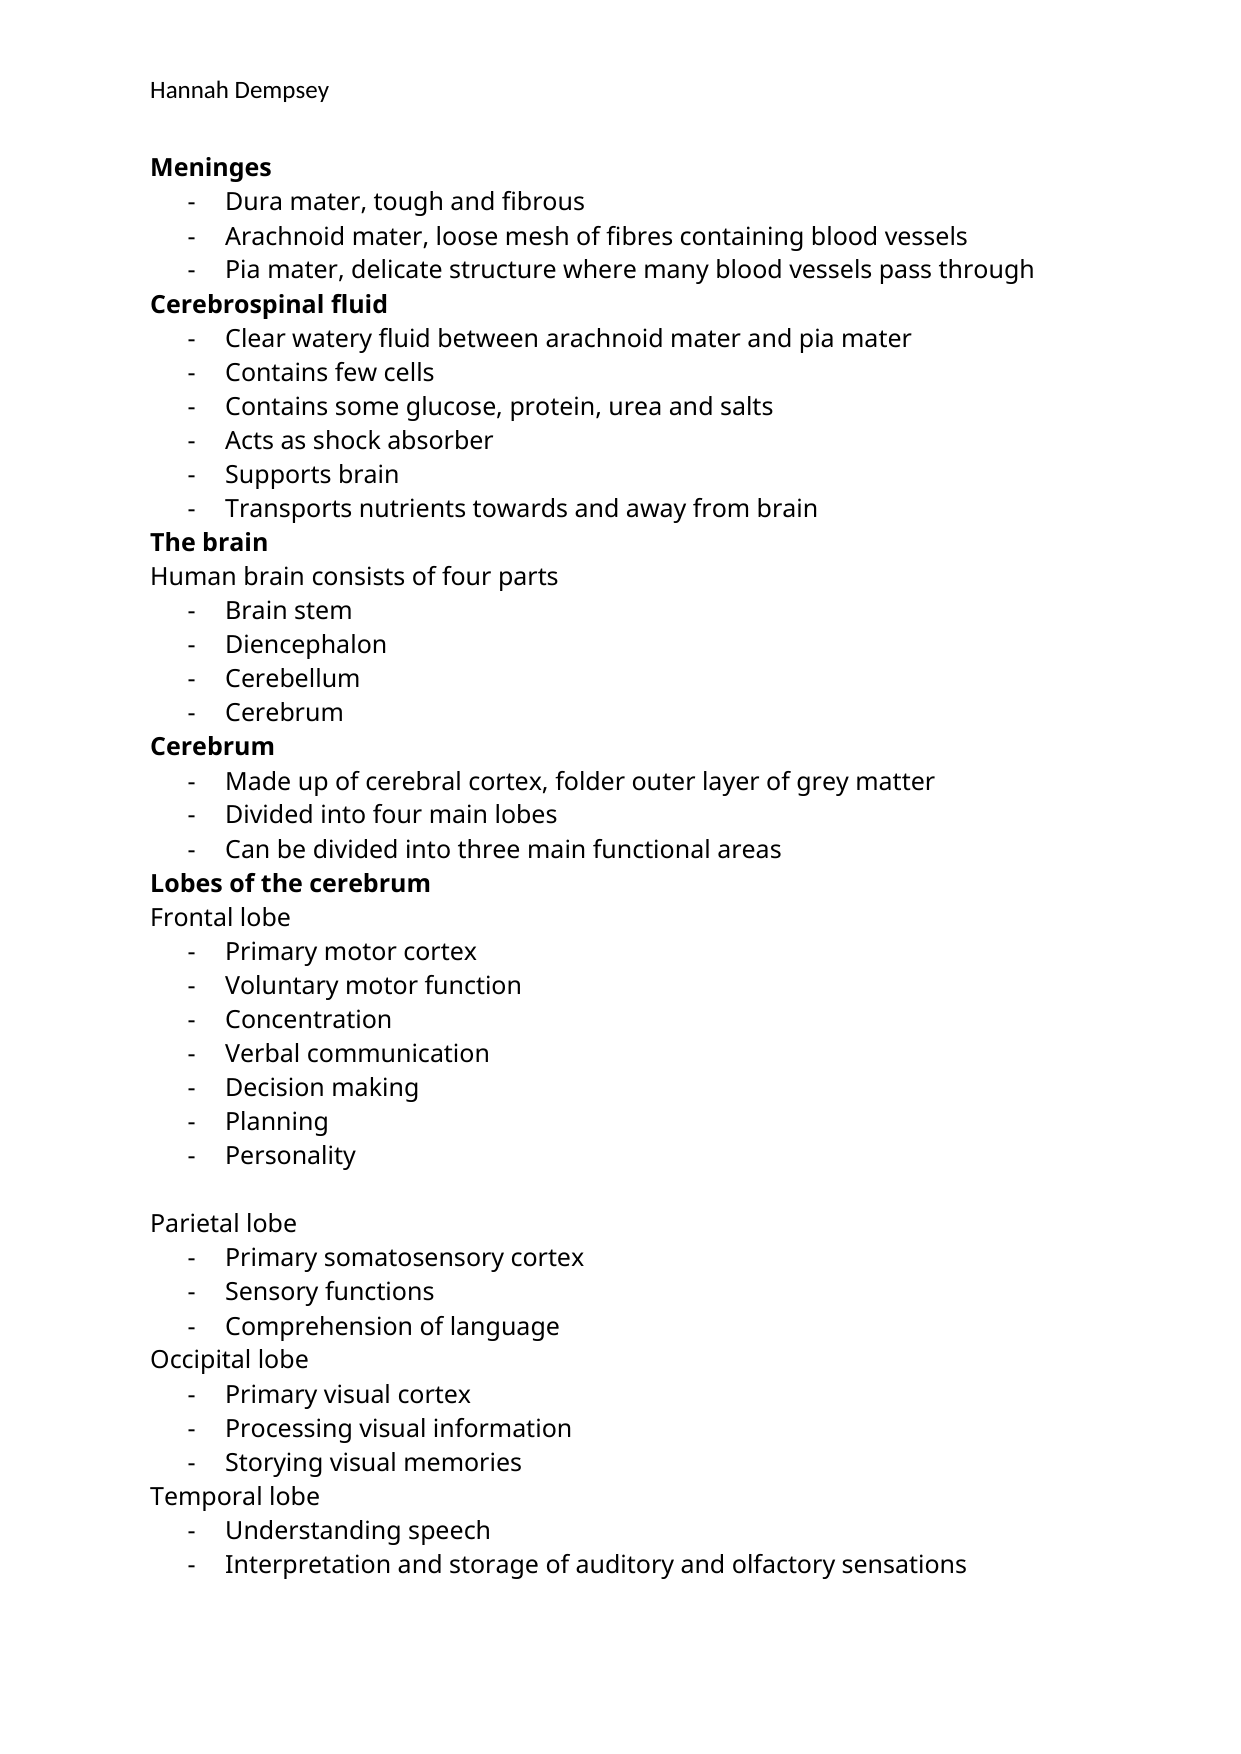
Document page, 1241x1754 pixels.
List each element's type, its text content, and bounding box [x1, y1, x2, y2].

list Primary somatosensory cortex [187, 1240, 1090, 1274]
list Verbal communication [187, 1036, 1090, 1070]
text Human brain consists of four parts [150, 559, 1090, 593]
list Sensory functions [187, 1274, 1090, 1308]
list Divided into four main lobes [187, 797, 1090, 831]
list Dura mater, tough and fibrous [187, 184, 1090, 218]
list Concentration [187, 1002, 1090, 1036]
list Made up of cerebral cortex, folder outer layer of grey matter [187, 763, 1090, 797]
list Decision making [187, 1070, 1090, 1104]
list Primary motor cortex [187, 933, 1090, 967]
text Occipital lobe [150, 1342, 1090, 1376]
list Transports nutrients towards and away from brain [187, 491, 1090, 525]
list Contains few cells [187, 354, 1090, 388]
text Frontal lobe [150, 899, 1090, 933]
list Voluntary motor function [187, 967, 1090, 1002]
list Brain stem [187, 593, 1090, 627]
list Personality [187, 1138, 1090, 1172]
text Temporal lobe [150, 1478, 1090, 1512]
list Acts as shock absorber [187, 422, 1090, 457]
list Interpretation and storage of auditory and olfactory sensations [187, 1547, 1090, 1581]
list Supports brain [187, 457, 1090, 491]
list Storying visual memories [187, 1444, 1090, 1478]
list Pia mater, delicate structure where many blood vessels pass through [187, 252, 1090, 286]
list Planning [187, 1104, 1090, 1138]
list Contains some glucose, protein, urea and salts [187, 388, 1090, 422]
text Meninges [150, 150, 1090, 184]
text Parietal lobe [150, 1206, 1090, 1240]
text Cerebrospinal fluid [150, 286, 1090, 320]
list Cerebrum [187, 695, 1090, 729]
list Understanding speech [187, 1512, 1090, 1547]
text Cerebrum [150, 729, 1090, 763]
list Diencephalon [187, 627, 1090, 661]
text The brain [150, 525, 1090, 559]
list Arachnoid mater, loose mesh of fibres containing blood vessels [187, 218, 1090, 252]
text Lobes of the cerebrum [150, 865, 1090, 899]
list Processing visual information [187, 1410, 1090, 1444]
list Comprehension of language [187, 1308, 1090, 1342]
list Cerebellum [187, 661, 1090, 695]
list Clear watery fluid between arachnoid mater and pia mater [187, 320, 1090, 354]
list Primary visual cortex [187, 1376, 1090, 1410]
list Can be divided into three main functional areas [187, 831, 1090, 865]
